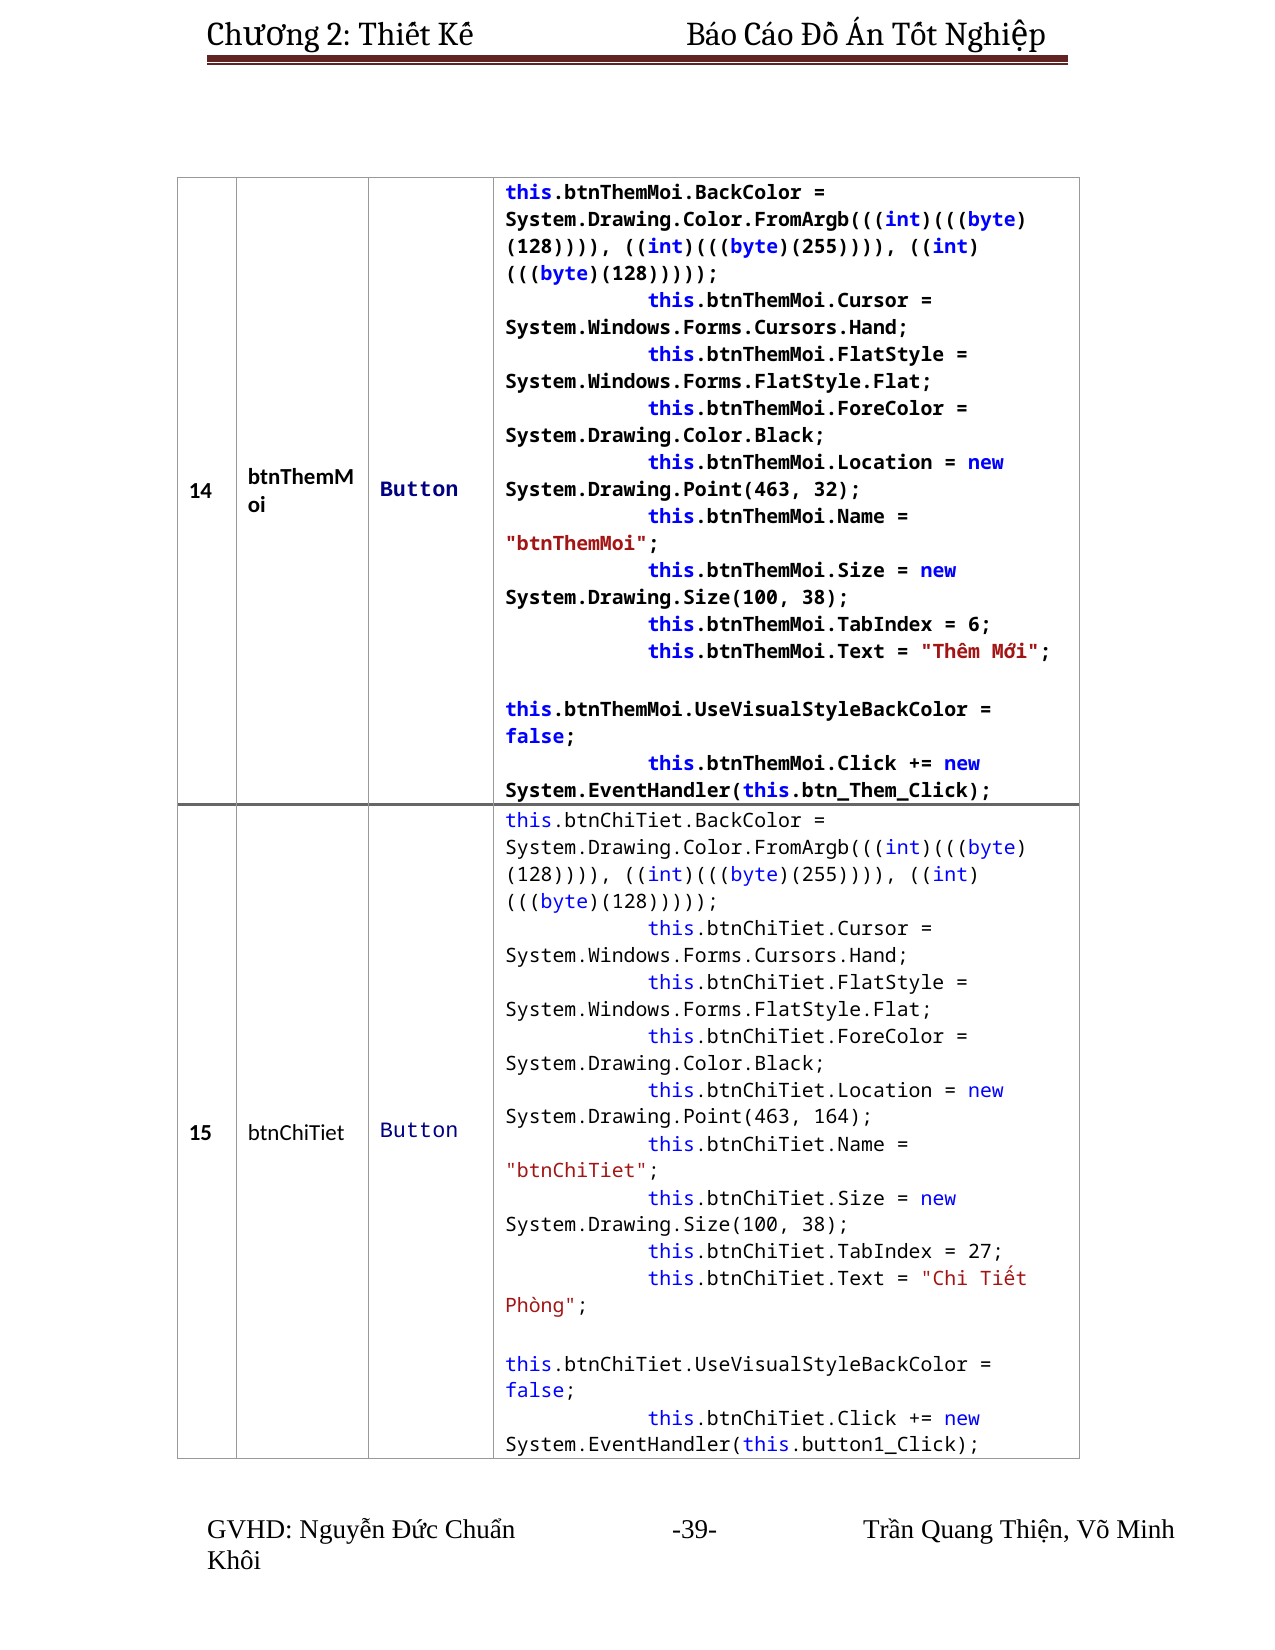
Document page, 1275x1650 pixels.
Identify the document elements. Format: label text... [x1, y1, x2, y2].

table_header btnThemMoi [237, 178, 368, 803]
table_cell btnChiTiet [237, 806, 368, 1458]
table_cell Button [369, 806, 493, 1458]
table_header this.btnThemMoi.BackColor = System.Drawing.Color.FromArgb(((int)(((byte)(128)))), ((int)(((byte)(255)))), ((int)(((byte)(128))))); this.btnThemMoi.Cursor = System.Windows.Forms.Cursors.Hand; this.btnThemMoi.FlatStyle = System.Windows.Forms.FlatStyle.Flat; this.btnThemMoi.ForeColor = System.Drawing.Color.Black; this.btnThemMoi.Location = new System.Drawing.Point(463, 32); this.btnThemMoi.Name = "btnThemMoi"; this.btnThemMoi.Size = new System.Drawing.Size(100, 38); this.btnThemMoi.TabIndex = 6; this.btnThemMoi.Text = "Thêm Mới"; this.btnThemMoi.UseVisualStyleBackColor = false; this.btnThemMoi.Click += new System.EventHandler(this.btn_Them_Click); [494, 178, 1079, 803]
table_cell 15 [178, 806, 236, 1458]
table_cell this.btnChiTiet.BackColor = System.Drawing.Color.FromArgb(((int)(((byte)(128)))), ((int)(((byte)(255)))), ((int)(((byte)(128))))); this.btnChiTiet.Cursor = System.Windows.Forms.Cursors.Hand; this.btnChiTiet.FlatStyle = System.Windows.Forms.FlatStyle.Flat; this.btnChiTiet.ForeColor = System.Drawing.Color.Black; this.btnChiTiet.Location = new System.Drawing.Point(463, 164); this.btnChiTiet.Name = "btnChiTiet"; this.btnChiTiet.Size = new System.Drawing.Size(100, 38); this.btnChiTiet.TabIndex = 27; this.btnChiTiet.Text = "Chi Tiết Phòng"; this.btnChiTiet.UseVisualStyleBackColor = false; this.btnChiTiet.Click += new System.EventHandler(this.button1_Click); [494, 806, 1079, 1458]
table_header 14 [178, 178, 236, 803]
table_header Button [369, 178, 493, 803]
